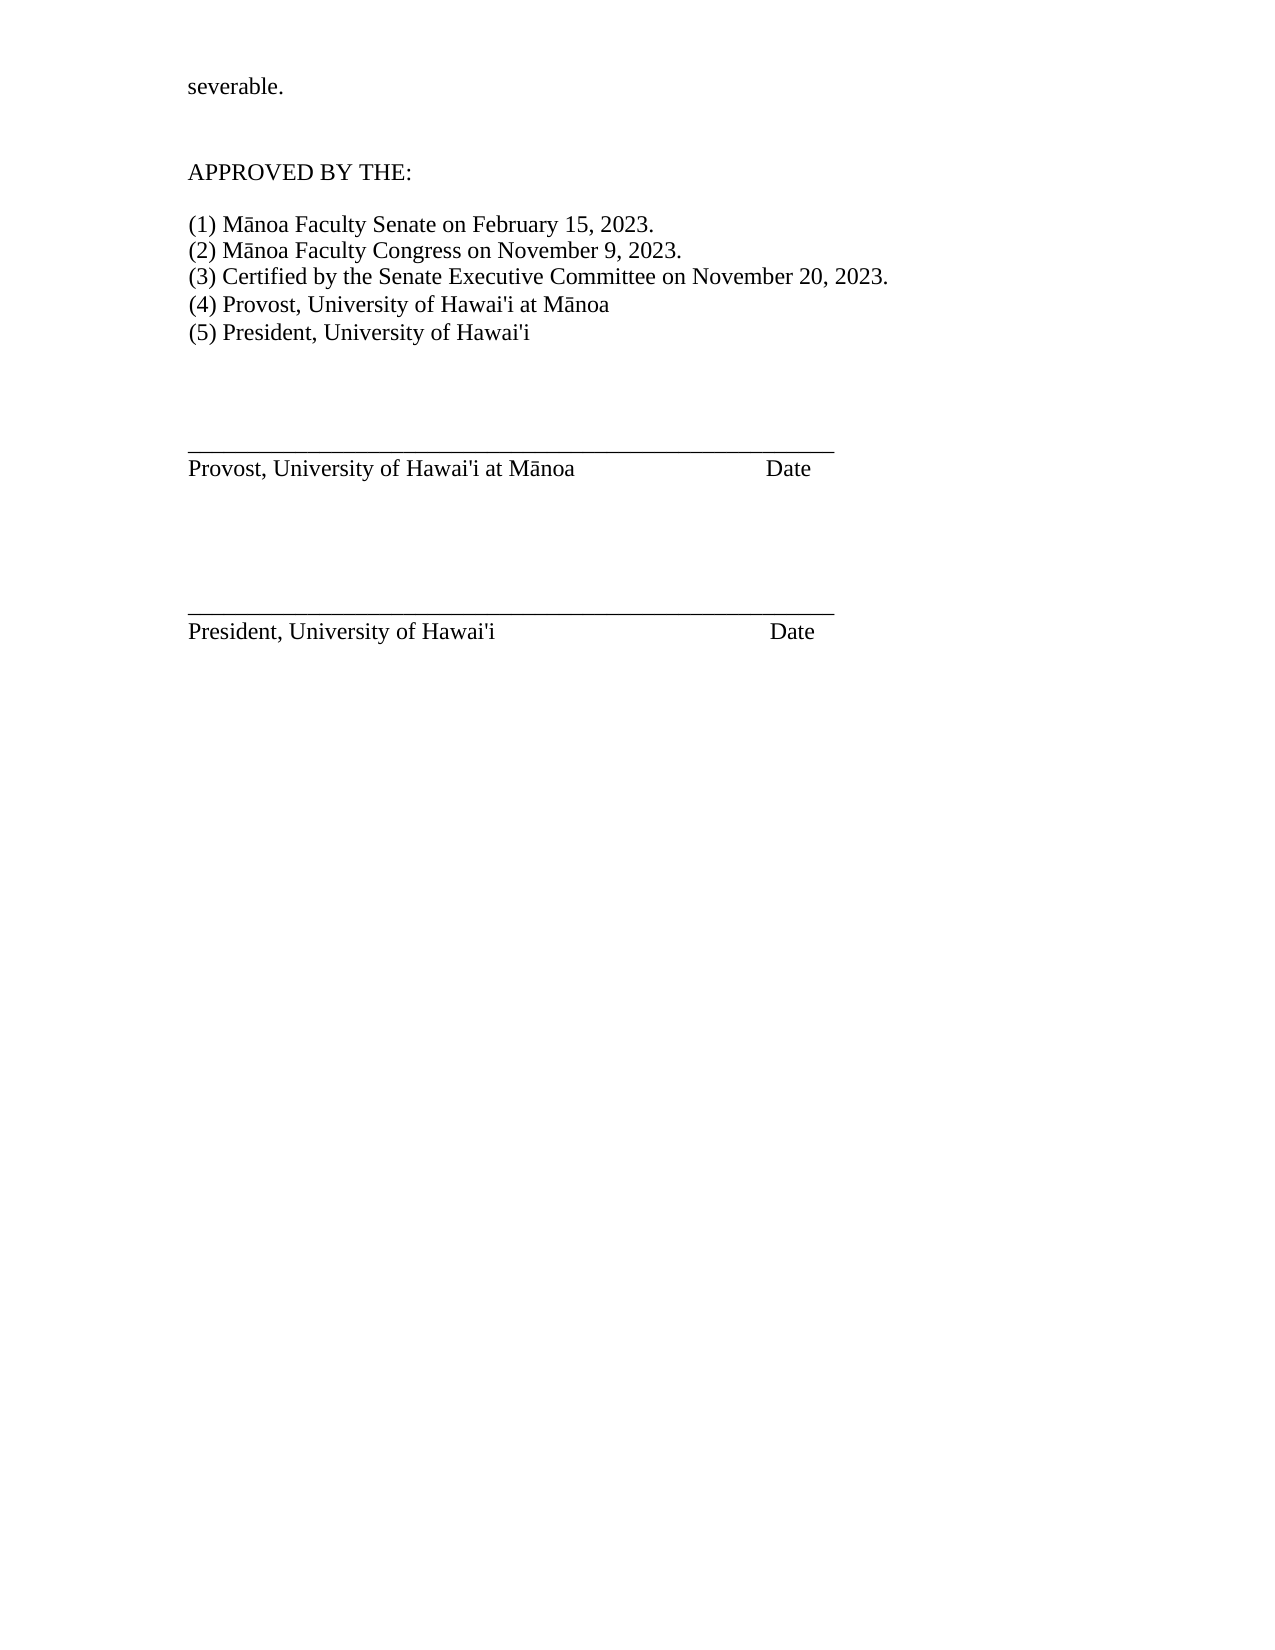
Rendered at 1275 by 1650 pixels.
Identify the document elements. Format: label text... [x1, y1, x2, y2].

text (5) President, University of Hawai'i [188, 318, 1092, 346]
text (1) Mānoa Faculty Senate on February 15, 2023. [188, 211, 1068, 238]
text APPROVED BY THE: [187, 157, 1092, 211]
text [187, 73, 1089, 99]
text (4) Provost, University of Hawai'i at Mānoa [188, 291, 1092, 318]
text (2) Mānoa Faculty Congress on November 9, 2023. [188, 238, 1068, 264]
text ______________________________________________________ Provost, University of Hawai'i at Mānoa Date [187, 403, 892, 481]
text (3) Certified by the Senate Executive Committee on November 20, 2023. [188, 264, 1068, 290]
text ______________________________________________________ President, University of Hawai'i Date [187, 539, 892, 644]
